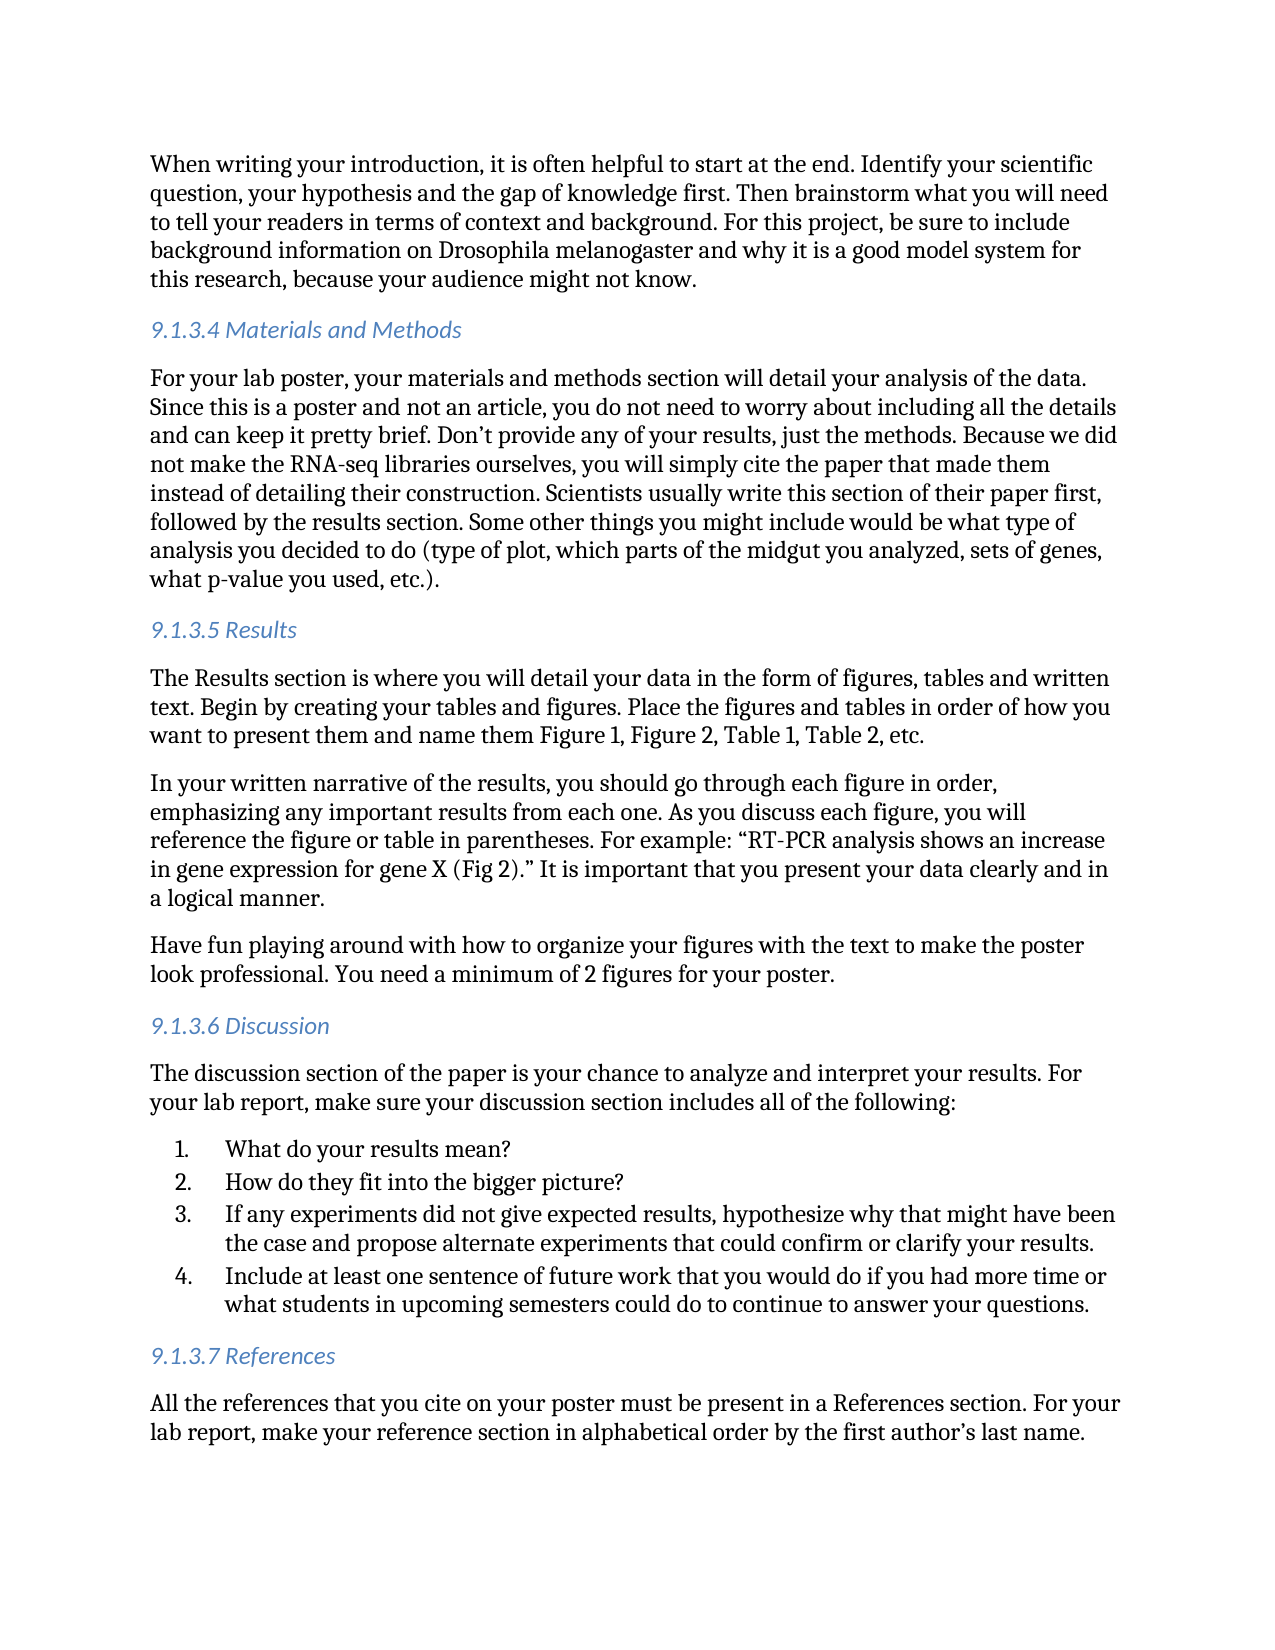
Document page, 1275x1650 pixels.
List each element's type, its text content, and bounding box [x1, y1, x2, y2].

subtitle 9.1.3.4 Materials and Methods [150, 314, 1125, 345]
text Have fun playing around with how to organize your figures with the text to make the poster look professional. You need a minimum of 2 figures for your poster. [150, 931, 1125, 989]
list How do they fit into the bigger picture? [175, 1168, 1125, 1197]
subtitle 9.1.3.6 Discussion [150, 1010, 1125, 1040]
text When writing your introduction, it is often helpful to start at the end. Identify your scientific question, your hypothesis and the gap of knowledge first. Then brainstorm what you will need to tell your readers in terms of context and background. For this project, be sure to include background information on Drosophila melanogaster and why it is a good model system for this research, because your audience might not know. [150, 150, 1125, 294]
subtitle 9.1.3.7 References [150, 1340, 1125, 1370]
text The Results section is where you will detail your data in the form of figures, tables and written text. Begin by creating your tables and figures. Place the figures and tables in order of how you want to present them and name them Figure 1, Figure 2, Table 1, Table 2, etc. [150, 664, 1125, 750]
list Include at least one sentence of future work that you would do if you had more time or what students in upcoming semesters could do to continue to answer your questions. [175, 1262, 1125, 1319]
text For your lab poster, your materials and methods section will detail your analysis of the data. Since this is a poster and not an article, you do not need to worry about including all the details and can keep it pretty brief. Don’t provide any of your results, just the methods. Because we did not make the RNA-seq libraries ourselves, you will simply cite the paper that made them instead of detailing their construction. Scientists usually write this section of their paper first, followed by the results section. Some other things you might include would be what type of analysis you decided to do (type of plot, which parts of the midgut you analyzed, sets of genes, what p-value you used, etc.). [150, 364, 1125, 594]
list What do your results mean? [175, 1135, 1125, 1164]
subtitle 9.1.3.5 Results [150, 615, 1125, 645]
text The discussion section of the paper is your chance to analyze and interpret your results. For your lab report, make sure your discussion section includes all of the following: [150, 1059, 1125, 1117]
text In your written narrative of the results, you should go through each figure in order, emphasizing any important results from each one. As you discuss each figure, you will reference the figure or table in parentheses. For example: “RT-PCR analysis shows an increase in gene expression for gene X (Fig 2).” It is important that you present your data clearly and in a logical manner. [150, 769, 1125, 913]
list If any experiments did not give expected results, hypothesize why that might have been the case and propose alternate experiments that could confirm or clarify your results. [175, 1200, 1125, 1258]
